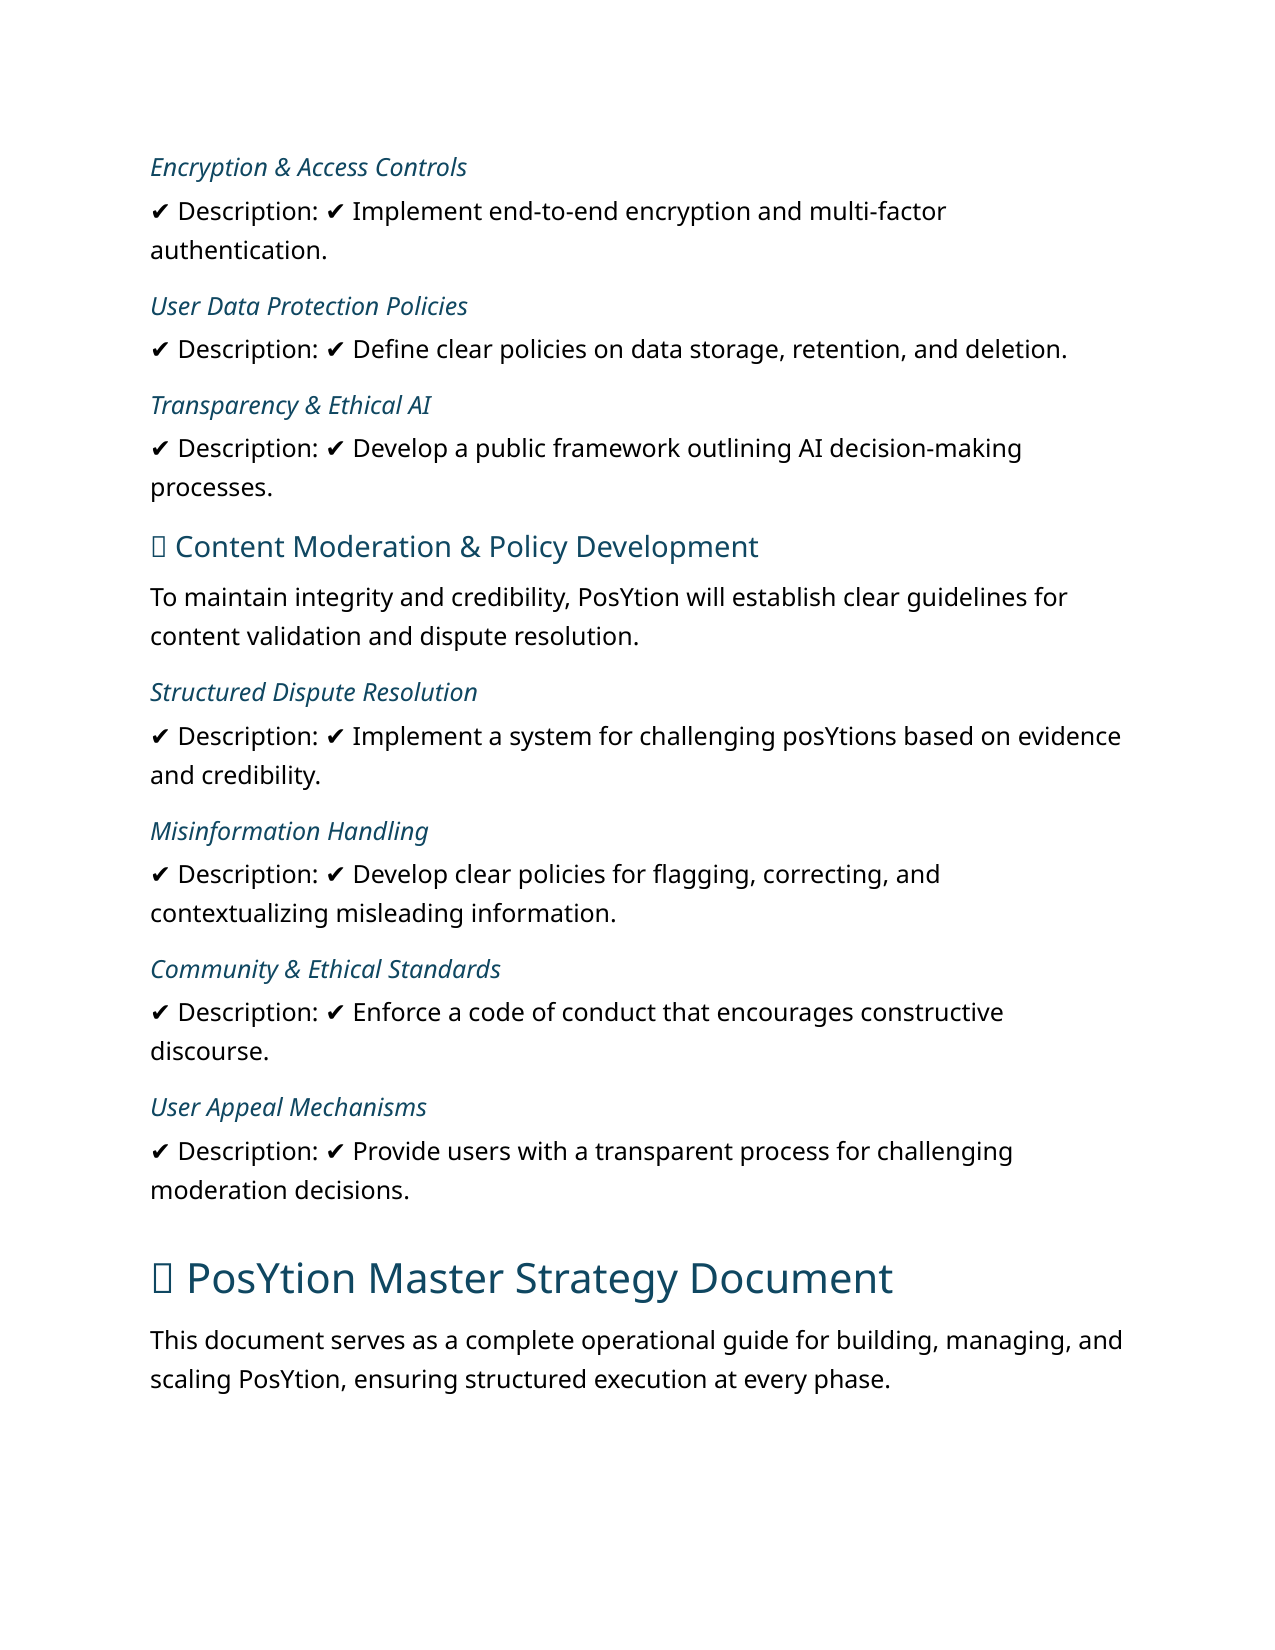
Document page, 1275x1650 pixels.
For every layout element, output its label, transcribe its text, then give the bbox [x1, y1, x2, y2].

subtitle User Appeal Mechanisms [150, 1090, 1125, 1124]
text ✔ Description: ✔ Define clear policies on data storage, retention, and deletion. [150, 332, 1125, 366]
text This document serves as a complete operational guide for building, managing, and scaling PosYtion, ensuring structured execution at every phase. [150, 1322, 1125, 1396]
text To maintain integrity and credibility, PosYtion will establish clear guidelines for content validation and dispute resolution. [150, 580, 1125, 653]
text ✔ Description: ✔ Provide users with a transparent process for challenging moderation decisions. [150, 1133, 1125, 1206]
subtitle Community & Ethical Standards [150, 951, 1125, 986]
subtitle Structured Dispute Resolution [150, 675, 1125, 709]
subtitle Encryption & Access Controls [150, 150, 1125, 184]
text ✔ Description: ✔ Develop clear policies for flagging, correcting, and contextualizing misleading information. [150, 856, 1125, 930]
text ✔ Description: ✔ Implement end-to-end encryption and multi-factor authentication. [150, 193, 1125, 267]
subtitle User Data Protection Policies [150, 288, 1125, 322]
subtitle Transparency & Ethical AI [150, 387, 1125, 422]
subtitle Misinformation Handling [150, 813, 1125, 847]
text ✔ Description: ✔ Develop a public framework outlining AI decision-making processes. [150, 431, 1125, 504]
text ✔ Description: ✔ Implement a system for challenging posYtions based on evidence and credibility. [150, 718, 1125, 791]
text ✔ Description: ✔ Enforce a code of conduct that encourages constructive discourse. [150, 995, 1125, 1068]
subtitle 🚀 PosYtion Master Strategy Document [150, 1249, 1125, 1306]
subtitle 🔹 Content Moderation & Policy Development [150, 526, 1125, 566]
